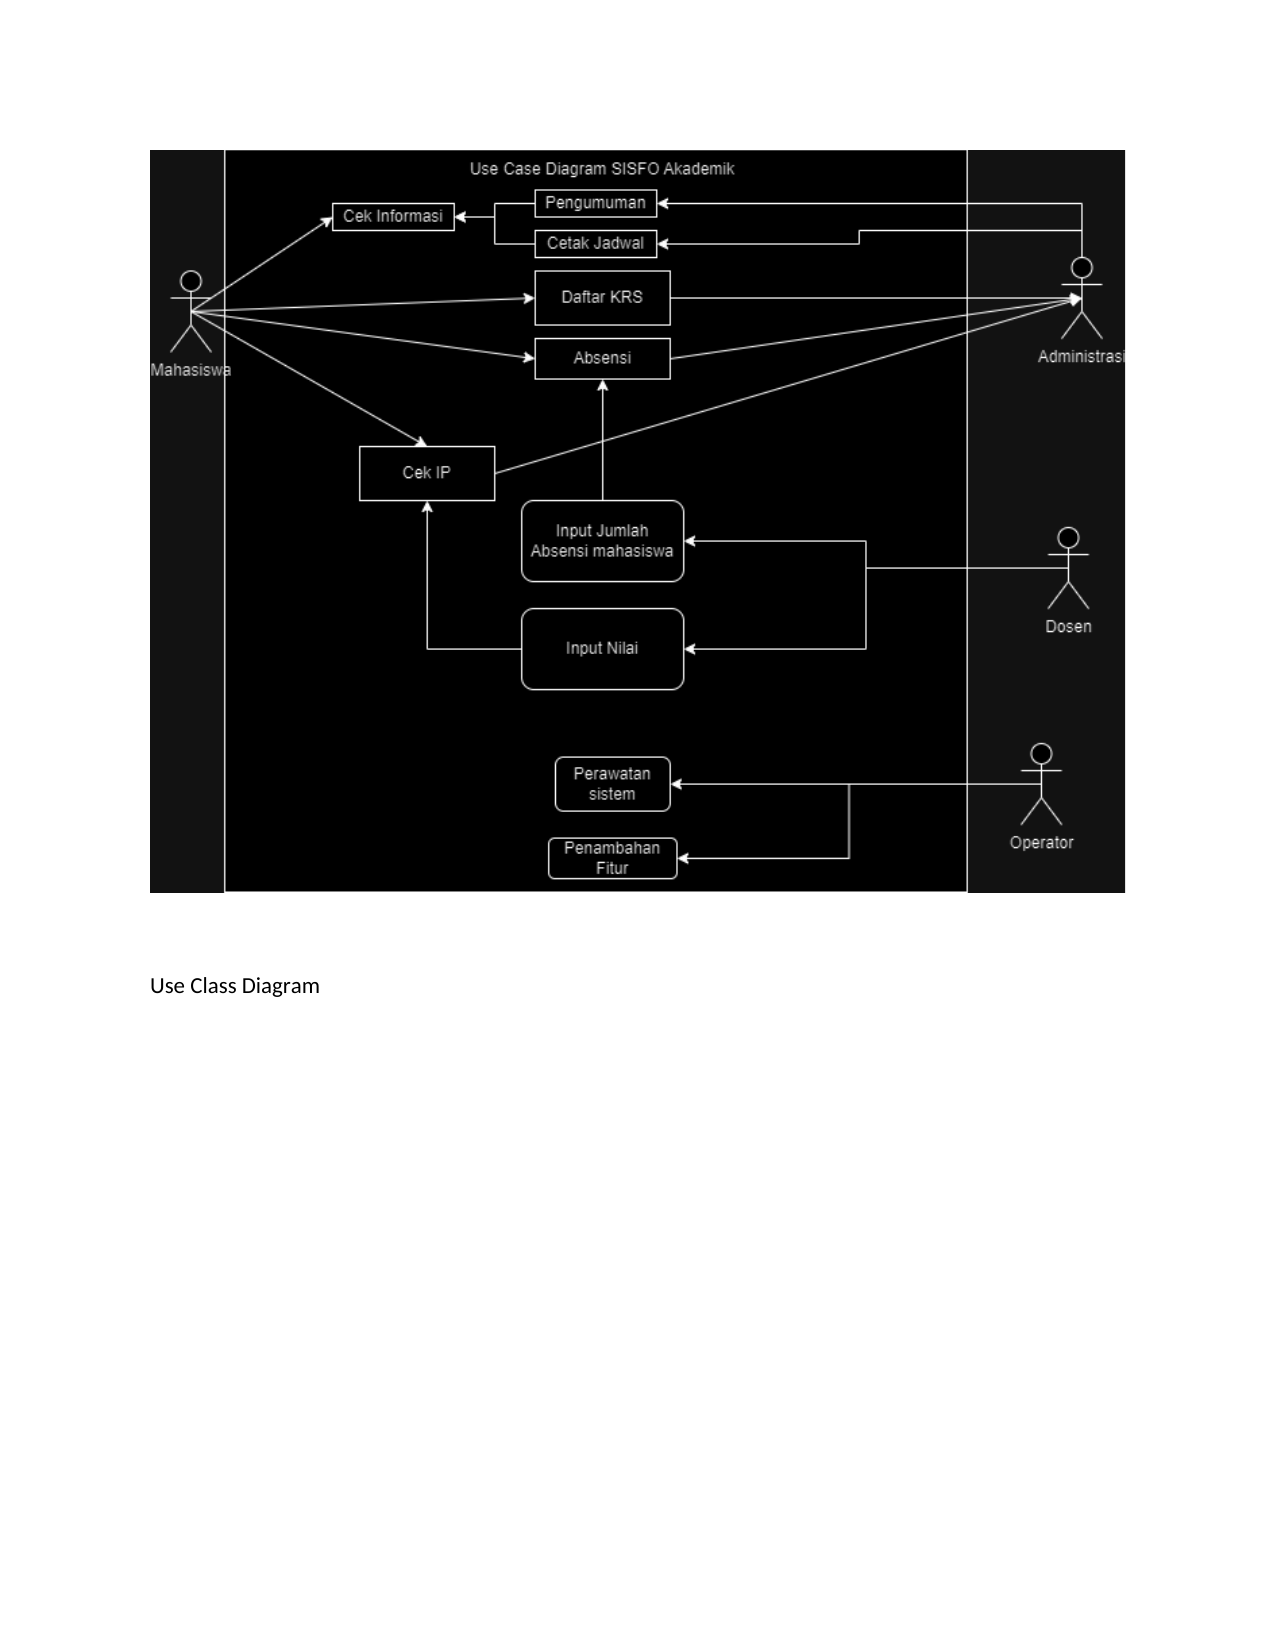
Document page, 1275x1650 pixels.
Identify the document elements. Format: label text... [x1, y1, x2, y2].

picture [150, 150, 1125, 893]
text Use Class Diagram [150, 971, 1125, 999]
